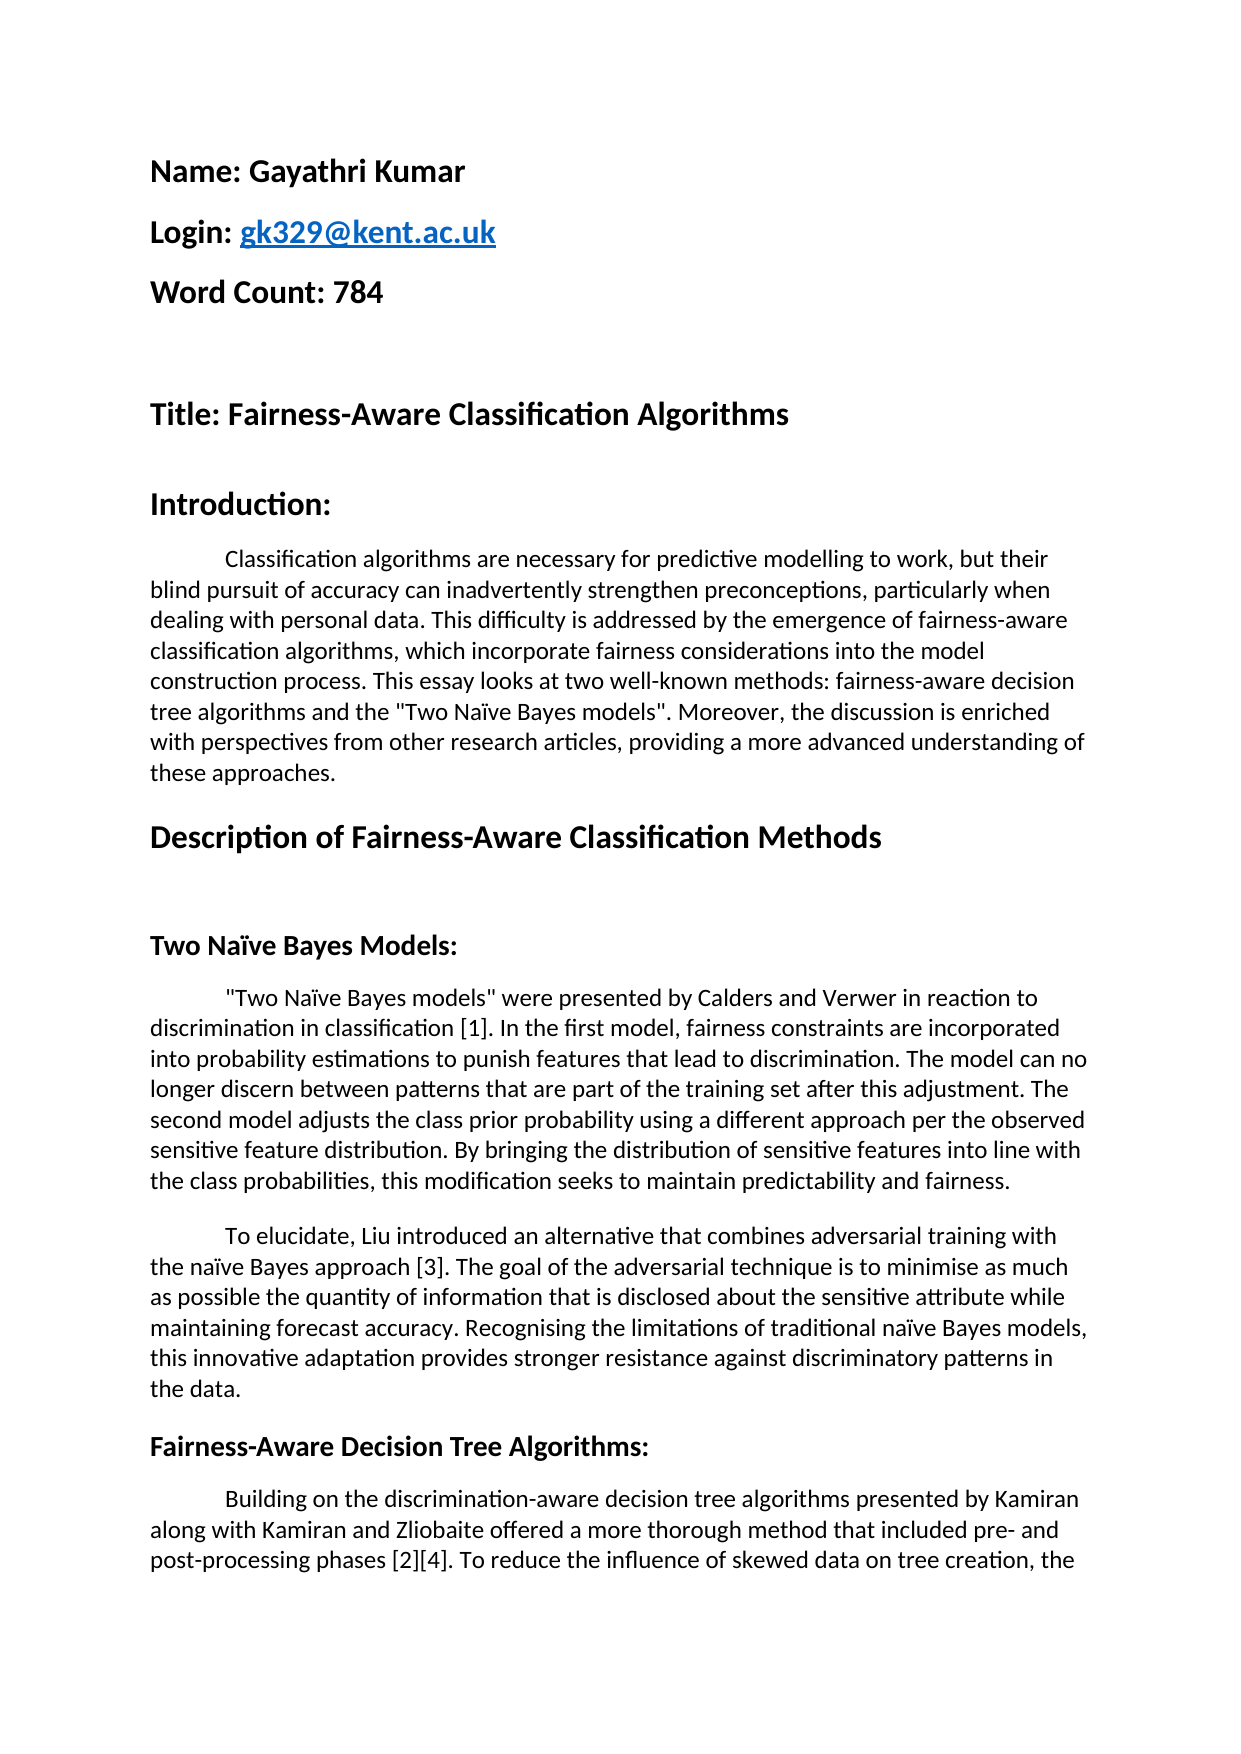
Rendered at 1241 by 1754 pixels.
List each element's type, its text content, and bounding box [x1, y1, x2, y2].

text Fairness-Aware Decision Tree Algorithms: [150, 1428, 1090, 1464]
text Login: gk329@kent.ac.uk [150, 211, 1090, 251]
text Word Count: 784 [150, 271, 1090, 312]
text "Two Naïve Bayes models" were presented by Calders and Verwer in reaction to discrimination in classification [1]. In the first model, fairness constraints are incorporated into probability estimations to punish features that lead to discrimination. The model can no longer discern between patterns that are part of the training set after this adjustment. The second model adjusts the class prior probability using a different approach per the observed sensitive feature distribution. By bringing the distribution of sensitive features into line with the class probabilities, this modification seeks to maintain predictability and fairness. [150, 982, 1090, 1195]
text Description of Fairness-Aware Classification Methods [150, 816, 1090, 857]
text To elucidate, Liu introduced an alternative that combines adversarial training with the naïve Bayes approach [3]. The goal of the adversarial technique is to minimise as much as possible the quantity of information that is disclosed about the sensitive attribute while maintaining forecast accuracy. Recognising the limitations of traditional naïve Bayes models, this innovative adaptation provides stronger resistance against discriminatory patterns in the data. [150, 1220, 1090, 1403]
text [150, 1483, 1090, 1575]
text Two Naïve Bayes Models: [150, 927, 1090, 962]
text Classification algorithms are necessary for predictive modelling to work, but their blind pursuit of accuracy can inadvertently strengthen preconceptions, particularly when dealing with personal data. This difficulty is addressed by the emergence of fairness-aware classification algorithms, which incorporate fairness considerations into the model construction process. This essay looks at two well-known methods: fairness-aware decision tree algorithms and the "Two Naïve Bayes models". Moreover, the discussion is enriched with perspectives from other research articles, providing a more advanced understanding of these approaches. [150, 543, 1090, 788]
text Title: Fairness-Aware Classification Algorithms [150, 392, 1090, 433]
text Introduction: [150, 483, 1090, 523]
text Name: Gayathri Kumar [150, 150, 1090, 191]
